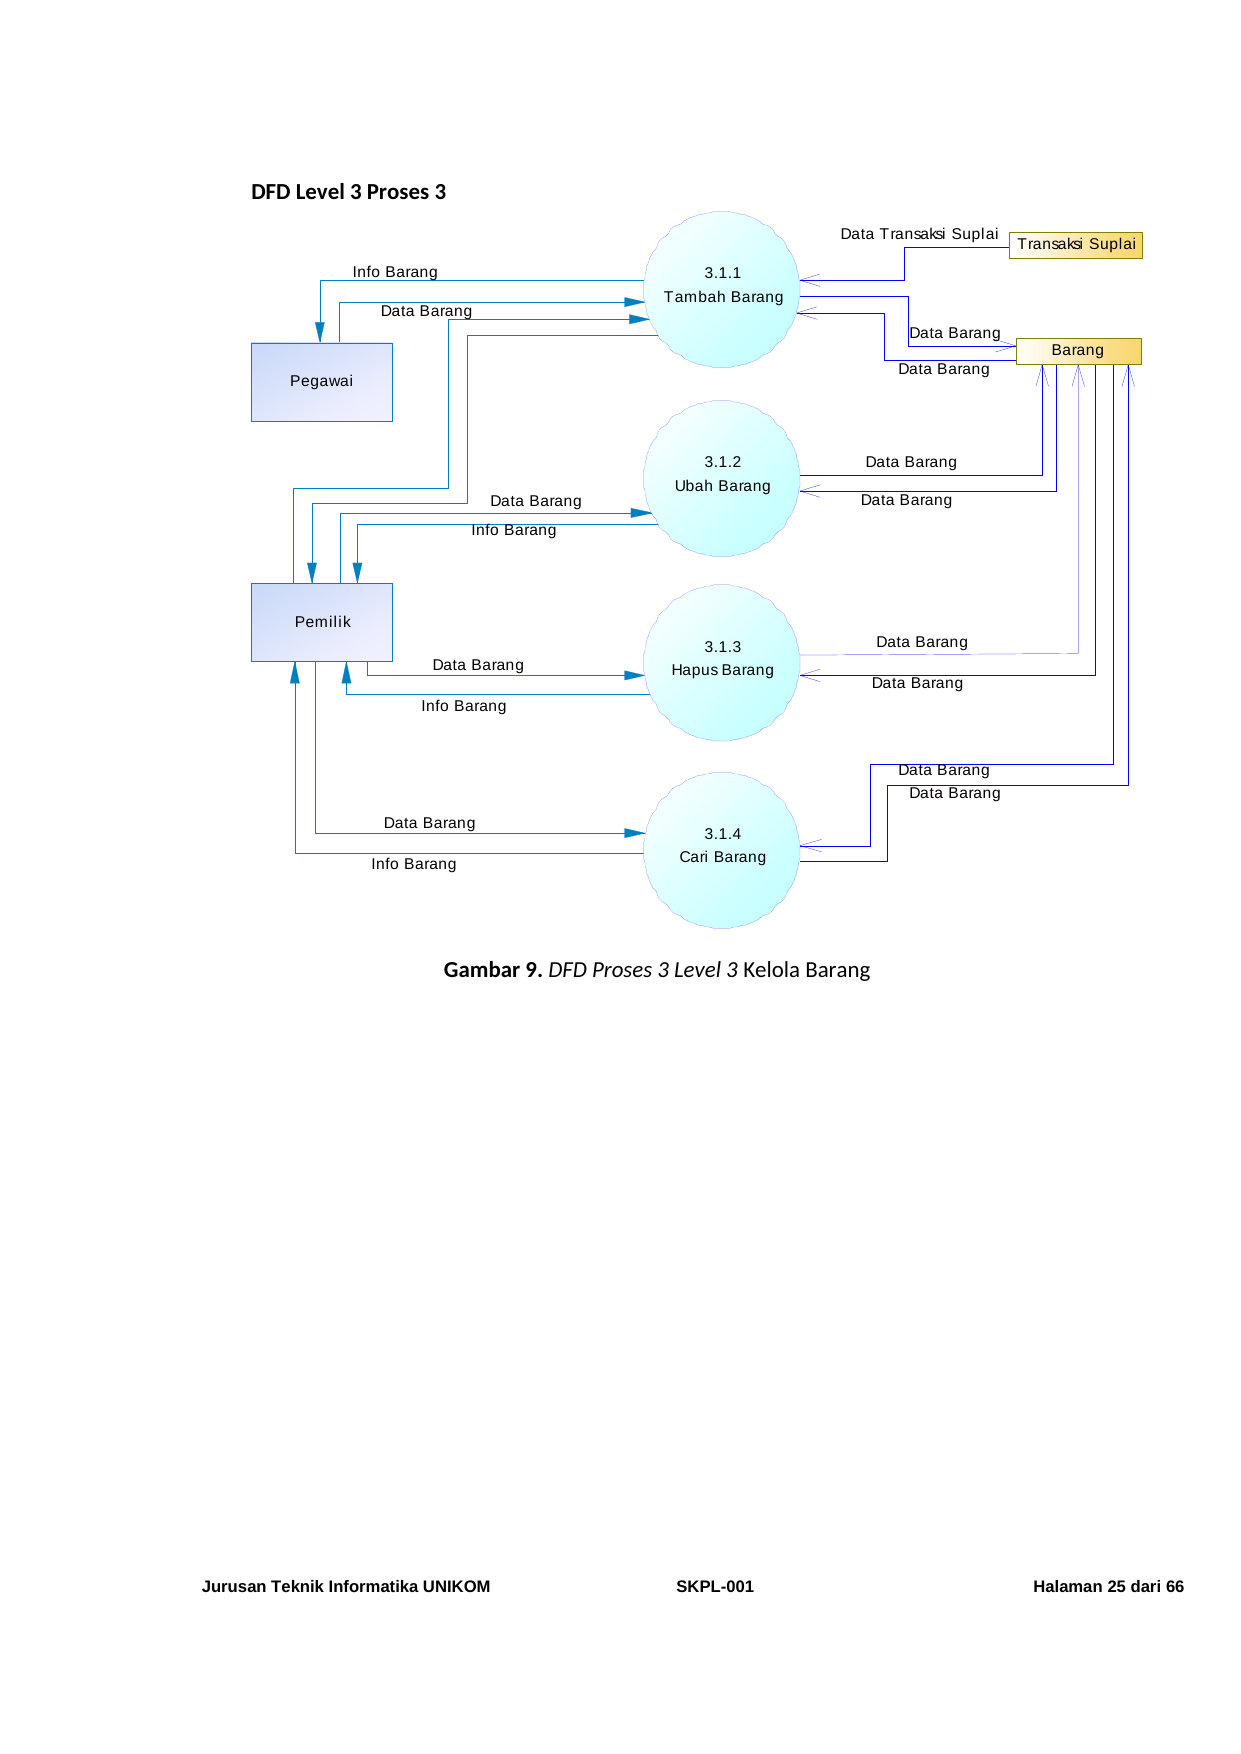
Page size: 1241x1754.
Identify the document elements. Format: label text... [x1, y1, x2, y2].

subtitle DFD Level 3 Proses 3 [251, 177, 1063, 205]
text Gambar 9. DFD Proses 3 Level 3 Kelola Barang [251, 955, 1063, 983]
